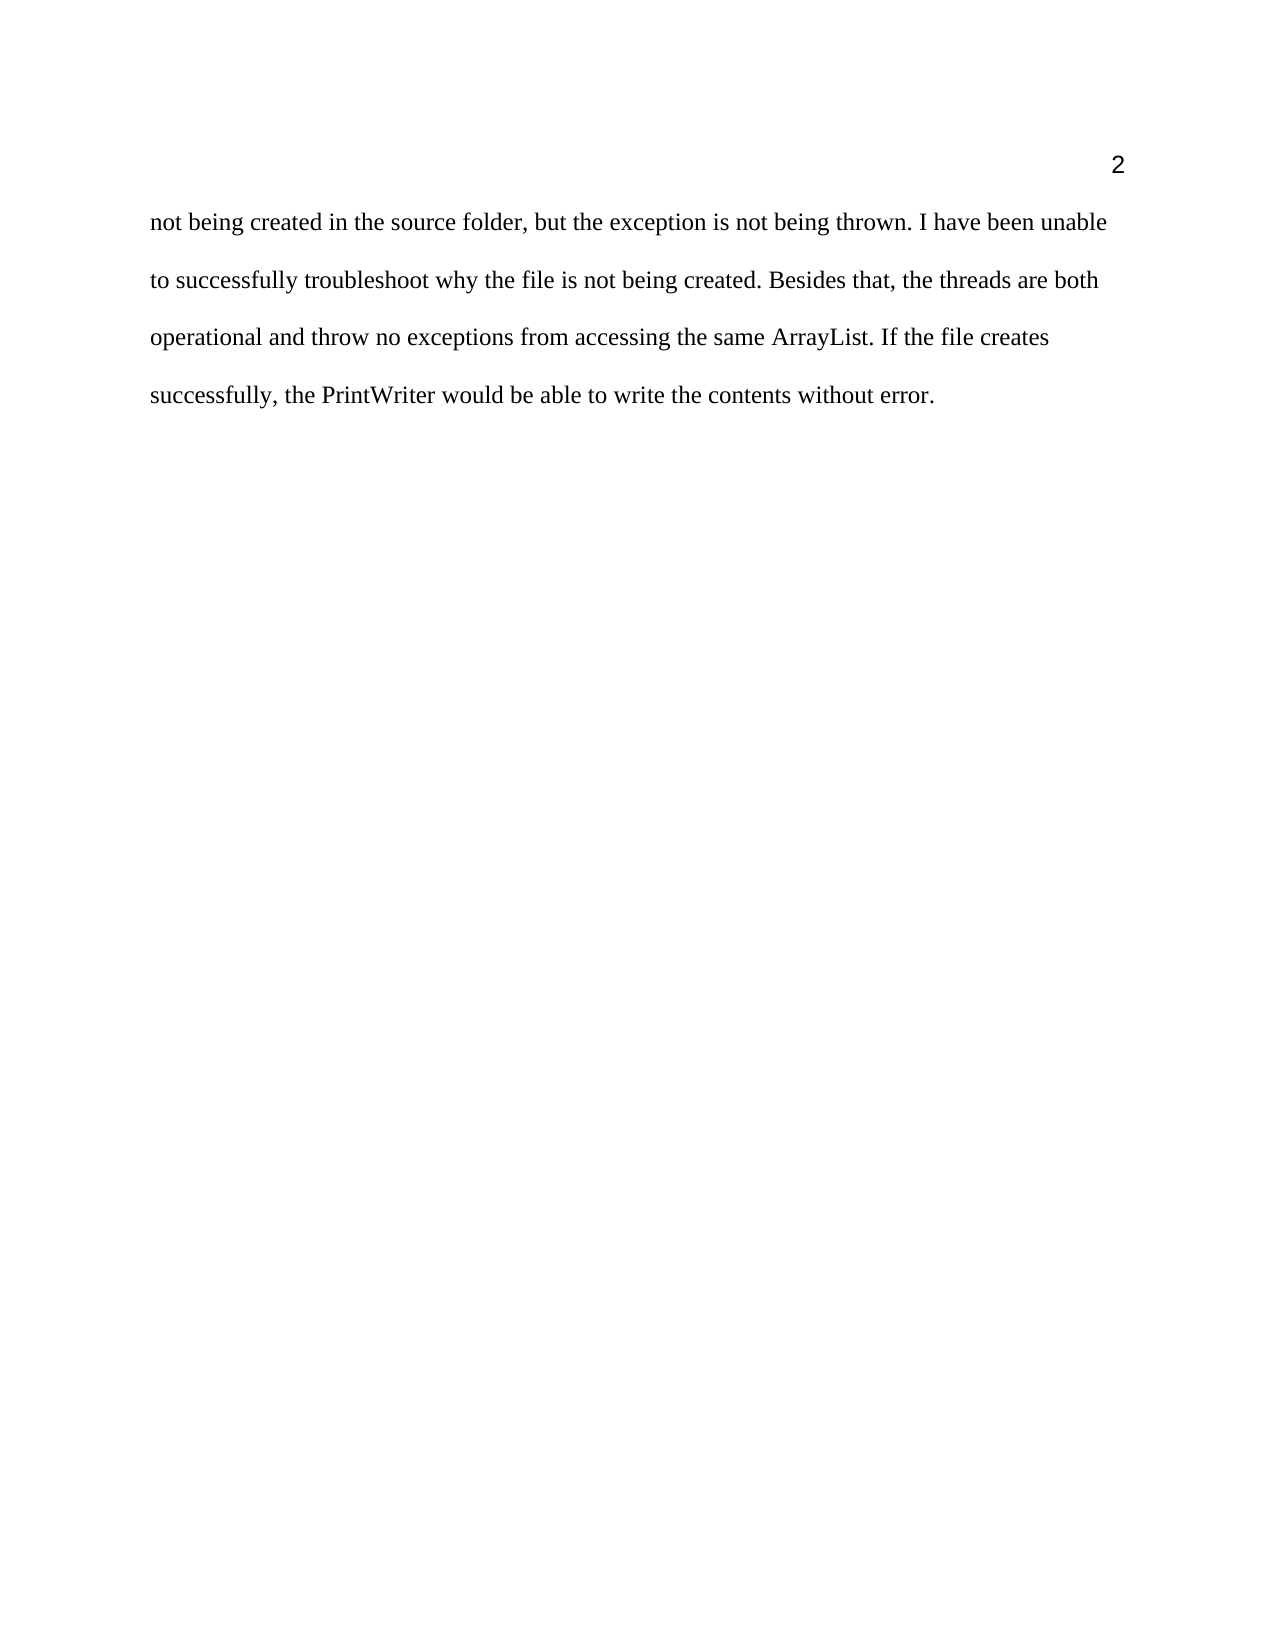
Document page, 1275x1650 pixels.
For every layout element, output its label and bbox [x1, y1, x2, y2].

text [150, 207, 1125, 409]
